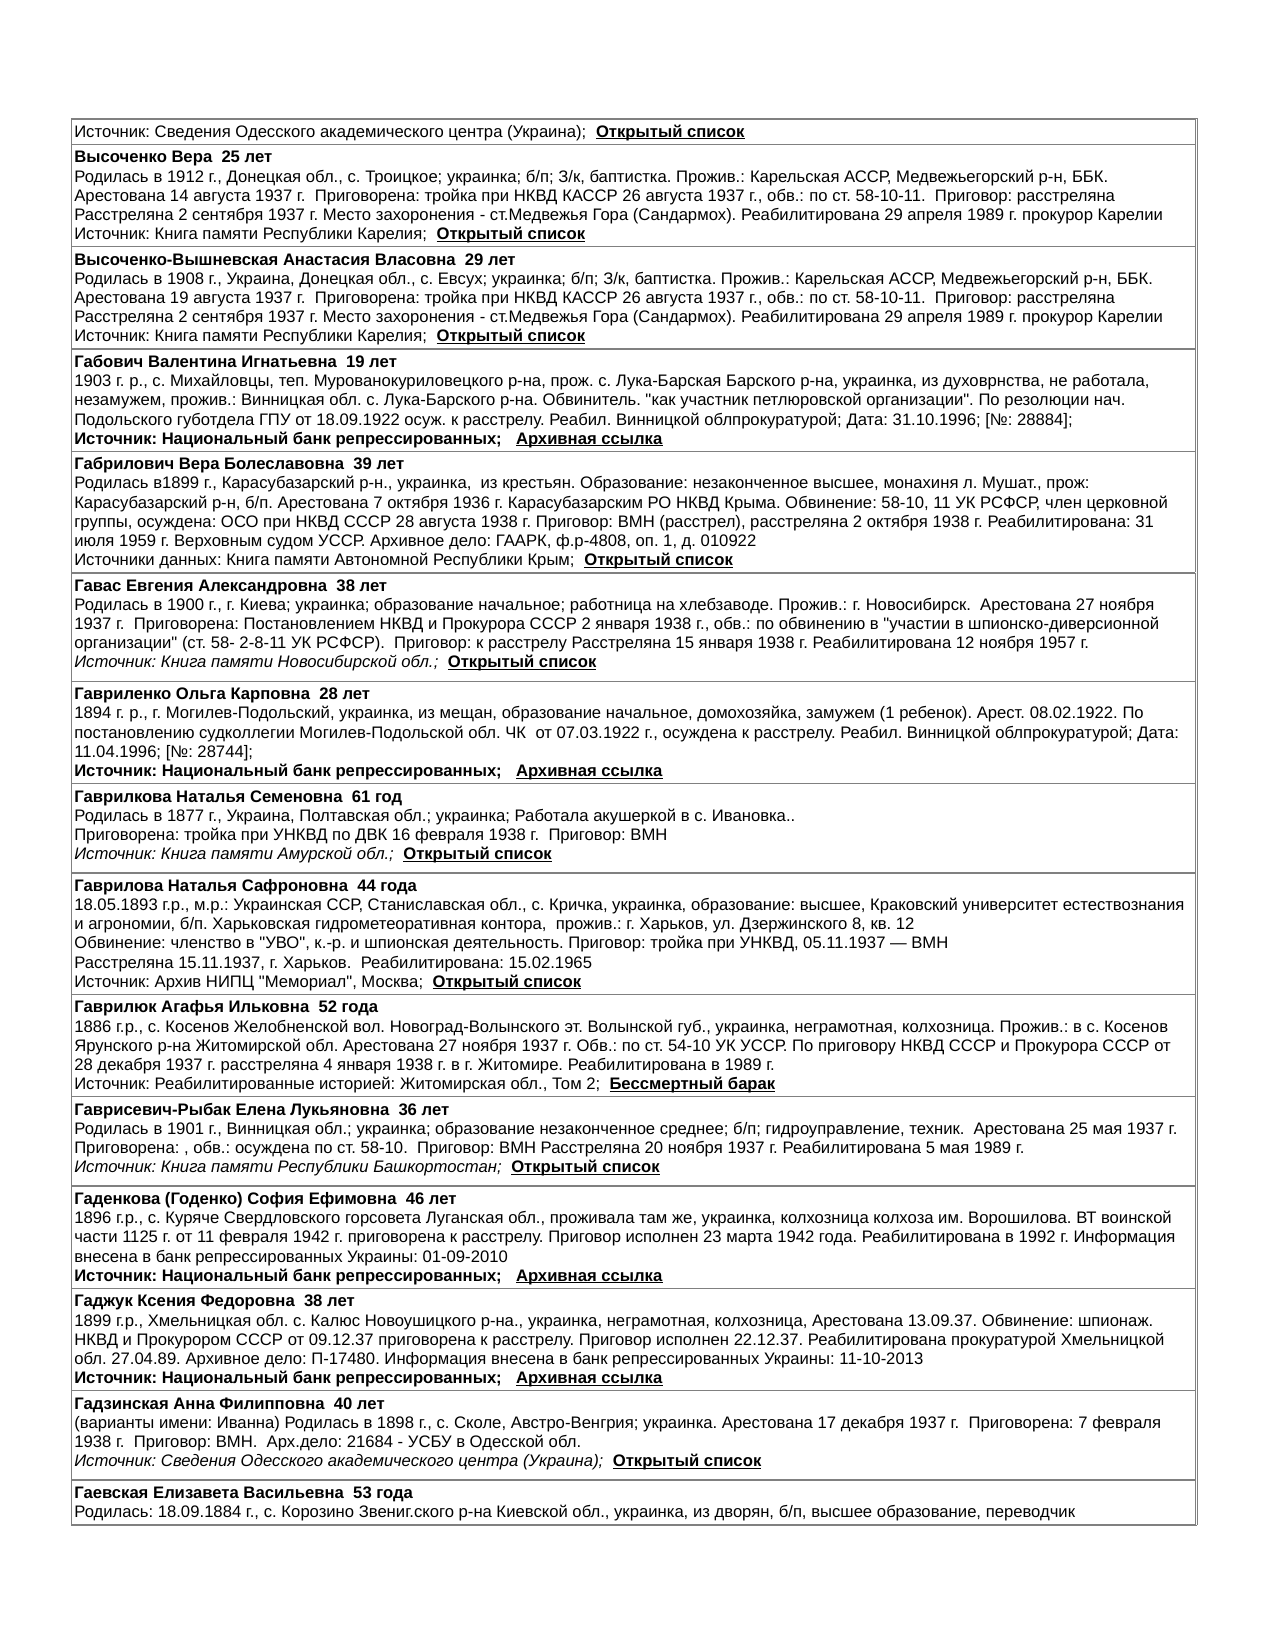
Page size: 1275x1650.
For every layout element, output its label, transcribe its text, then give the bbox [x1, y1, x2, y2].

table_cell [72, 120, 1195, 144]
table_cell Гаврилова Наталья Сафроновна 44 года 18.05.1893 г.р., м.р.: Украинская ССР, Станиславская обл., с. Кричка, украинка, образование: высшее, Краковский университет естествознания и агрономии, б/п. Харьковская гидрометеоративная контора, прожив.: г. Харьков, ул. Дзержинского 8, кв. 12 Обвинение: членство в "УВО", к.-р. и шпионская деятельность. Приговор: тройка при УНКВД, 05.11.1937 — ВМН Расстреляна 15.11.1937, г. Харьков. Реабилитирована: 15.02.1965 Источник: Архив НИПЦ "Мемориал", Москва; Открытый список [72, 874, 1195, 994]
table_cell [72, 1481, 1195, 1524]
table_cell Высоченко Вера 25 лет Родилась в 1912 г., Донецкая обл., с. Троицкое; украинка; б/п; З/к, баптистка. Прожив.: Карельская АССР, Медвежьегорский р-н, ББК. Арестована 14 августа 1937 г. Приговорена: тройка при НКВД КАССР 26 августа 1937 г., обв.: по ст. 58-10-11. Приговор: расстреляна Расстреляна 2 сентября 1937 г. Место захоронения - ст.Медвежья Гора (Сандармох). Реабилитирована 29 апреля 1989 г. прокурор Карелии Источник: Книга памяти Республики Карелия; Открытый список [72, 145, 1195, 246]
table_cell Габович Валентина Игнатьевна 19 лет 1903 г. р., с. Михайловцы, теп. Мурованокуриловецкого р-на, прож. с. Лука-Барская Барского р-на, украинка, из духоврнства, не работала, незамужем, прожив.: Винницкая обл. с. Лука-Барского р-на. Обвинитель. "как участник петлюровской организации". По резолюции нач. Подольского губотдела ГПУ от 18.09.1922 осуж. к расстрелу. Реабил. Винницкой облпрокуратурой; Дата: 31.10.1996; [№: 28884]; Источник: Национальный банк репрессированных; Архивная ссылка [72, 350, 1195, 451]
table_cell Высоченко-Вышневская Анастасия Власовна 29 лет Родилась в 1908 г., Украина, Донецкая обл., с. Евсух; украинка; б/п; З/к, баптистка. Прожив.: Карельская АССР, Медвежьегорский р-н, ББК. Арестована 19 августа 1937 г. Приговорена: тройка при НКВД КАССР 26 августа 1937 г., обв.: по ст. 58-10-11. Приговор: расстреляна Расстреляна 2 сентября 1937 г. Место захоронения - ст.Медвежья Гора (Сандармох). Реабилитирована 29 апреля 1989 г. прокурор Карелии Источник: Книга памяти Республики Карелия; Открытый список [72, 247, 1195, 348]
table_cell Гаврилюк Агафья Ильковна 52 года 1886 г.р., с. Косенов Желобненской вол. Новоград-Волынского эт. Волынской губ., украинка, неграмотная, колхозница. Прожив.: в с. Косенов Ярунского р-на Житомирской обл. Арестована 27 ноября 1937 г. Обв.: по ст. 54-10 УК УССР. По приговору НКВД СССР и Прокурора СССР от 28 декабря 1937 г. расстреляна 4 января 1938 г. в г. Житомире. Реабилитирована в 1989 г. Источник: Реабилитированные историей: Житомирская обл., Том 2; Бессмертный барак [72, 995, 1195, 1096]
table_cell Гавас Евгения Александровна 38 лет Родилась в 1900 г., г. Киева; украинка; образование начальное; работница на хлебзаводе. Прожив.: г. Новосибирск. Арестована 27 ноября 1937 г. Приговорена: Постановлением НКВД и Прокурора СССР 2 января 1938 г., обв.: по обвинению в "участии в шпионско-диверсионной организации" (ст. 58- 2-8-11 УК РСФСР). Приговор: к расстрелу Расстреляна 15 января 1938 г. Реабилитирована 12 ноября 1957 г. Источник: Книга памяти Новосибирской обл.; Открытый список [72, 574, 1195, 681]
table_cell Гадзинская Анна Филипповна 40 лет (варианты имени: Иванна) Родилась в 1898 г., с. Сколе, Австро-Венгрия; украинка. Арестована 17 декабря 1937 г. Приговорена: 7 февраля 1938 г. Приговор: ВМН. Арх.дело: 21684 - УСБУ в Одесской обл. Источник: Сведения Одесского академического центра (Украина); Открытый список [72, 1391, 1195, 1479]
table_cell Гаденкова (Годенко) София Ефимовна 46 лет 1896 г.р., с. Куряче Свердловского горсовета Луганская обл., проживала там же, украинка, колхозница колхоза им. Ворошилова. ВТ воинской части 1125 г. от 11 февраля 1942 г. приговорена к расстрелу. Приговор исполнен 23 марта 1942 года. Реабилитирована в 1992 г. Информация внесена в банк репрессированных Украины: 01-09-2010 Источник: Национальный банк репрессированных; Архивная ссылка [72, 1187, 1195, 1288]
table_cell Гаджук Ксения Федоровна 38 лет 1899 г.р., Хмельницкая обл. с. Калюс Новоушицкого р-на., украинка, неграмотная, колхозница, Арестована 13.09.37. Обвинение: шпионаж. НКВД и Прокурором СССР от 09.12.37 приговорена к расстрелу. Приговор исполнен 22.12.37. Реабилитирована прокуратурой Хмельницкой обл. 27.04.89. Архивное дело: П-17480. Информация внесена в банк репрессированных Украины: 11-10-2013 Источник: Национальный банк репрессированных; Архивная ссылка [72, 1289, 1195, 1390]
table_cell Габрилович Вера Болеславовна 39 лет Родилась в1899 г., Карасубазарский р-н., украинка, из крестьян. Образование: незаконченное высшее, монахиня л. Мушат., прож: Карасубазарский р-н, б/п. Арестована 7 октября 1936 г. Карасубазарским РО НКВД Крыма. Обвинение: 58-10, 11 УК РСФСР, член церковной группы, осуждена: ОСО при НКВД СССР 28 августа 1938 г. Приговор: ВМН (расстрел), расстреляна 2 октября 1938 г. Реабилитирована: 31 июля 1959 г. Верховным судом УССР. Архивное дело: ГААРК, ф.р-4808, оп. 1, д. 010922 Источники данных: Книга памяти Автономной Республики Крым; Открытый список [72, 452, 1195, 572]
table_cell Гаврисевич-Рыбак Елена Лукьяновна 36 лет Родилась в 1901 г., Винницкая обл.; украинка; образование незаконченное среднее; б/п; гидроуправление, техник. Арестована 25 мая 1937 г. Приговорена: , обв.: осуждена по ст. 58-10. Приговор: ВМН Расстреляна 20 ноября 1937 г. Реабилитирована 5 мая 1989 г. Источник: Книга памяти Республики Башкортостан; Открытый список [72, 1097, 1195, 1185]
table_cell Гавриленко Ольга Карповна 28 лет 1894 г. р., г. Могилев-Подольский, украинка, из мещан, образование начальное, домохозяйка, замужем (1 ребенок). Арест. 08.02.1922. По постановлению судколлегии Могилев-Подольской обл. ЧК от 07.03.1922 г., осуждена к расстрелу. Реабил. Винницкой облпрокуратурой; Дата: 11.04.1996; [№: 28744]; Источник: Национальный банк репрессированных; Архивная ссылка [72, 682, 1195, 783]
table_cell Гаврилкова Наталья Семеновна 61 год Родилась в 1877 г., Украина, Полтавская обл.; украинка; Работала акушеркой в с. Ивановка.. Приговорена: тройка при УНКВД по ДВК 16 февраля 1938 г. Приговор: ВМН Источник: Книга памяти Амурской обл.; Открытый список [72, 784, 1195, 872]
